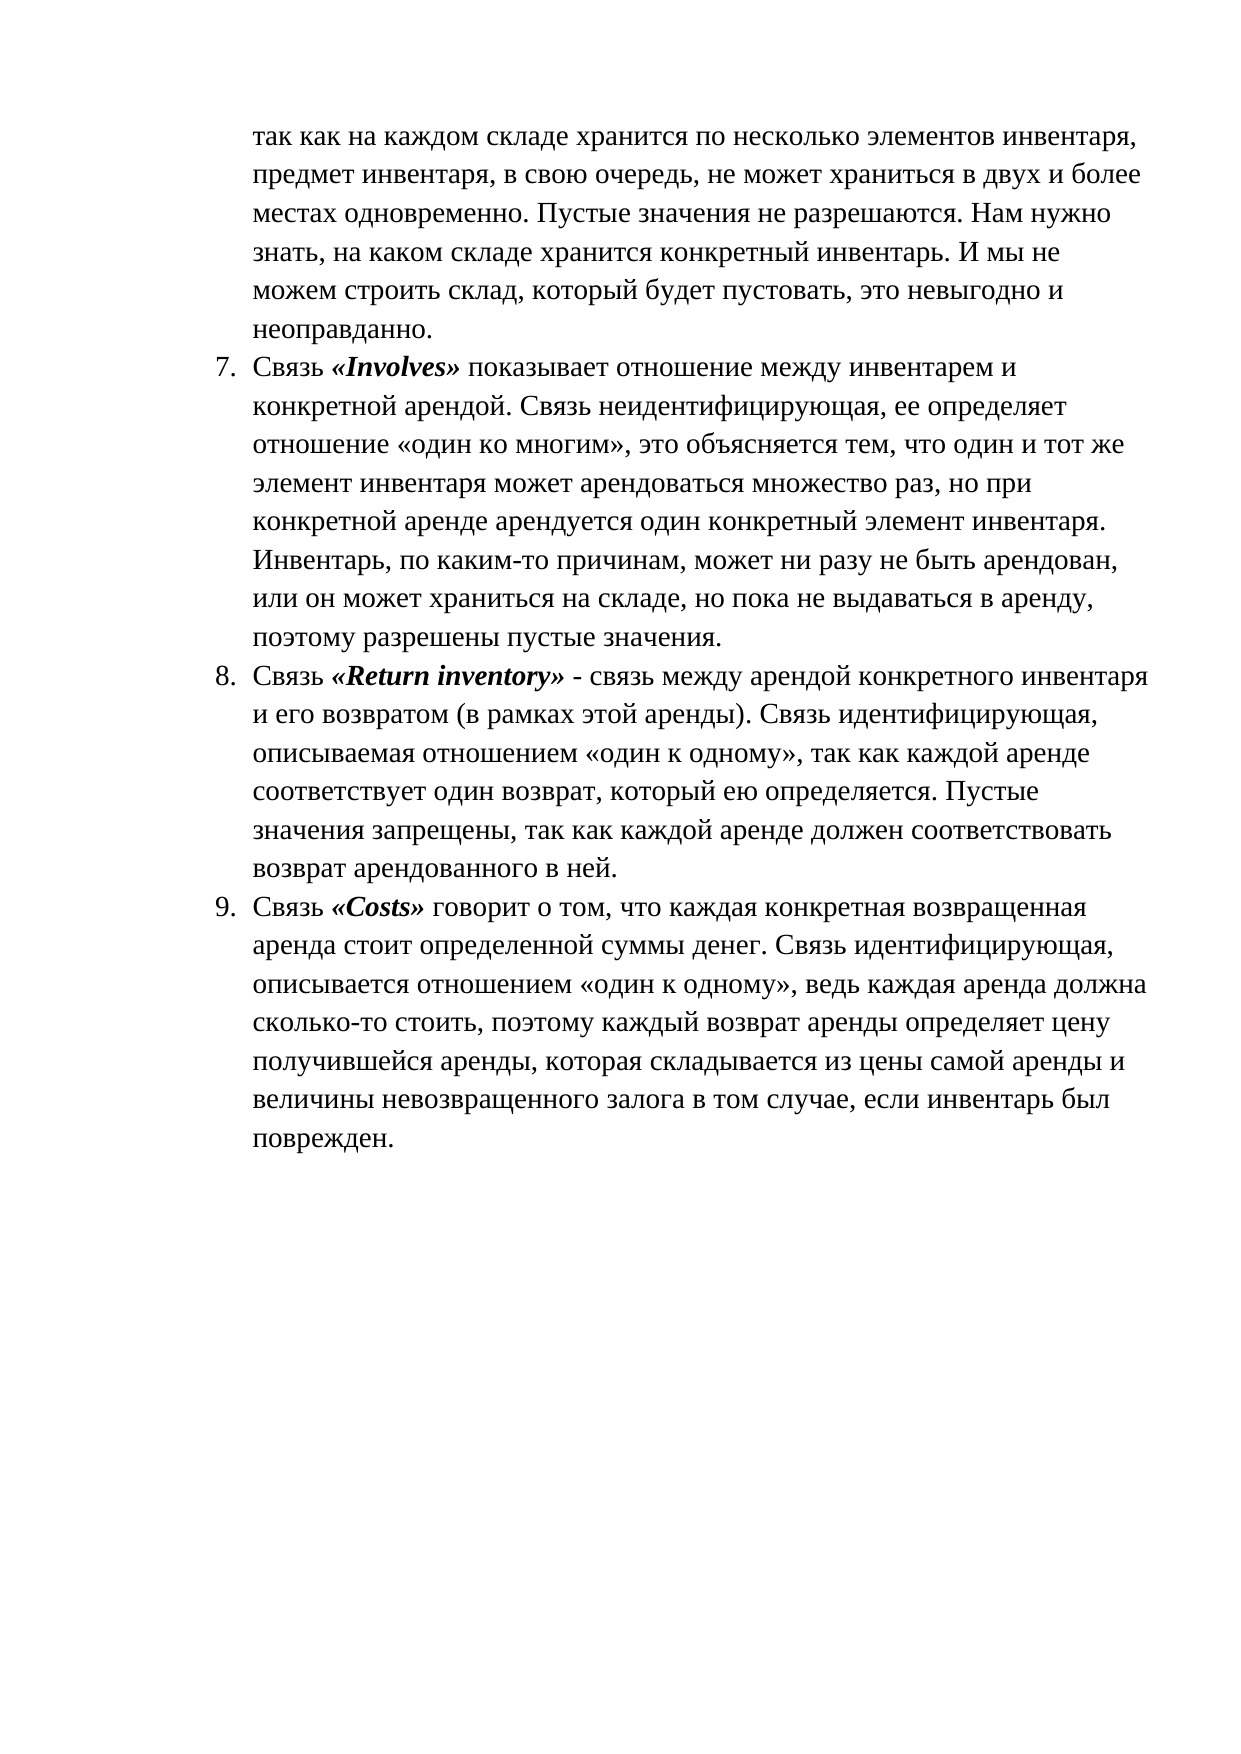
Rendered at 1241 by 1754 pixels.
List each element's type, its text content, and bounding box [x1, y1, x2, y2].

list Связь «Return inventory» - связь между арендой конкретного инвентаря и его возвратом (в рамках этой аренды). Связь идентифицирующая, описываемая отношением «один к одному», так как каждой аренде соответствует один возврат, который ею определяется. Пустые значения запрещены, так как каждой аренде должен соответствовать возврат арендованного в ней. [215, 658, 1152, 884]
list Связь «Costs» говорит о том, что каждая конкретная возвращенная аренда стоит определенной суммы денег. Связь идентифицирующая, описывается отношением «один к одному», ведь каждая аренда должна сколько-то стоить, поэтому каждый возврат аренды определяет цену получившейся аренды, которая складывается из цены самой аренды и величины невозвращенного залога в том случае, если инвентарь был поврежден. [215, 889, 1152, 1154]
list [215, 118, 1152, 344]
list Связь «Involves» показывает отношение между инвентарем и конкретной арендой. Связь неидентифицирующая, ее определяет отношение «один ко многим», это объясняется тем, что один и тот же элемент инвентаря может арендоваться множество раз, но при конкретной аренде арендуется один конкретный элемент инвентаря. Инвентарь, по каким-то причинам, может ни разу не быть арендован, или он может храниться на складе, но пока не выдаваться в аренду, поэтому разрешены пустые значения. [215, 349, 1152, 653]
